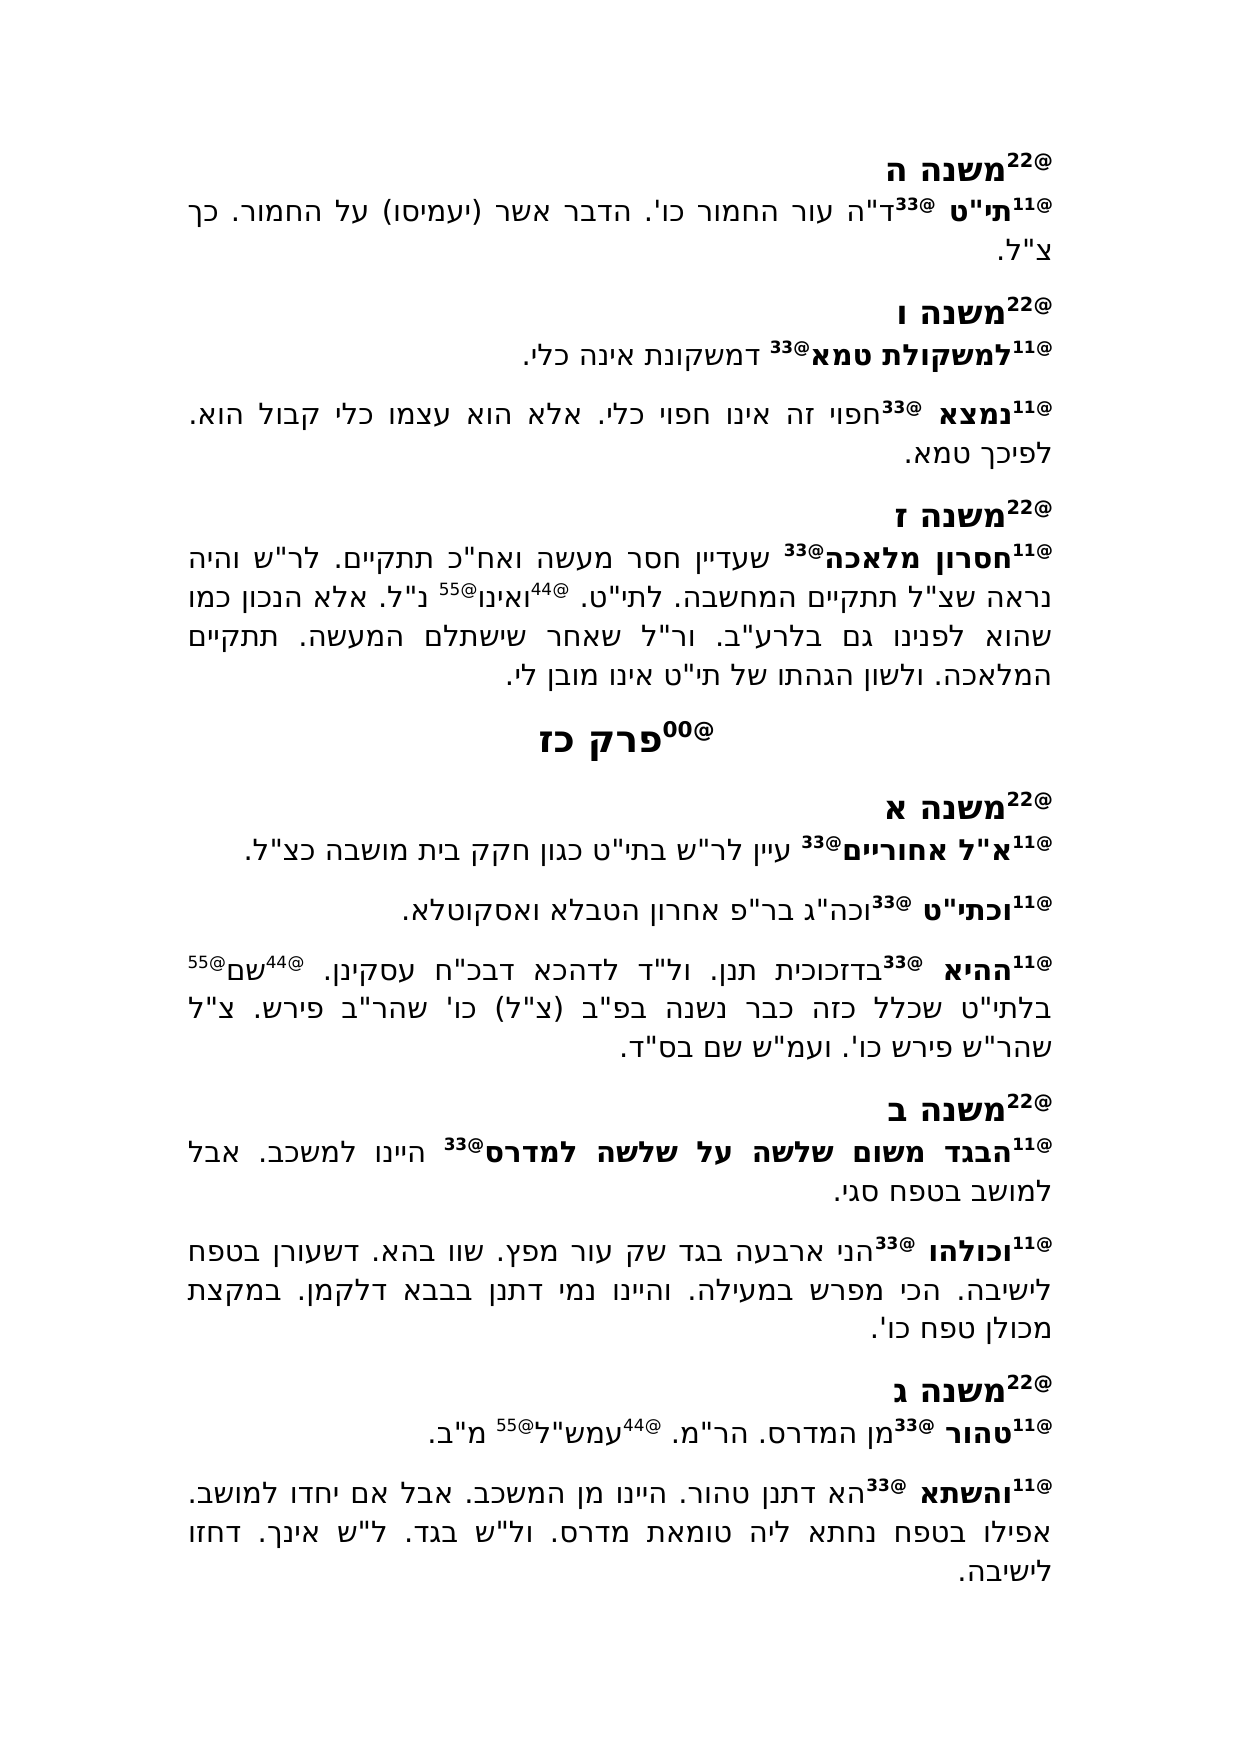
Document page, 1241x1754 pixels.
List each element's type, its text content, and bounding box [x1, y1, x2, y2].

subtitle @22משנה ו [187, 293, 1053, 332]
text @11תי"ט @33ד"ה עור החמור כו'. הדבר אשר (יעמיסו) על החמור. כך צ"ל. [187, 194, 1053, 267]
text @11וכולהו @33הני ארבעה בגד שק עור מפץ. שוו בהא. דשעורן בטפח לישיבה. הכי מפרש במעילה. והיינו נמי דתנן בבבא דלקמן. במקצת מכולן טפח כו'. [187, 1234, 1053, 1346]
subtitle @22משנה ג [187, 1372, 1053, 1410]
subtitle @22משנה א [187, 789, 1053, 827]
text @11חסרון מלאכה@33 שעדיין חסר מעשה ואח"כ תתקיים. לר"ש והיה נראה שצ"ל תתקיים המחשבה. לתי"ט. @44ואינו@55 נ"ל. אלא הנכון כמו שהוא לפנינו גם בלרע"ב. ור"ל שאחר שישתלם המעשה. תתקיים המלאכה. ולשון הגהתו של תי"ט אינו מובן לי. [187, 541, 1053, 692]
text @11ההיא @33בדזכוכית תנן. ול"ד לדהכא דבכ"ח עסקינן. @44שם@55 בלתי"ט שכלל כזה כבר נשנה בפ"ב (צ"ל) כו' שהר"ב פירש. צ"ל שהר"ש פירש כו'. ועמ"ש שם בס"ד. [187, 953, 1053, 1065]
text @11טהור @33מן המדרס. הר"מ. @44עמש"ל@55 מ"ב. [187, 1416, 1053, 1450]
text @11וכתי"ט @33וכה"ג בר"פ אחרון הטבלא ואסקוטלא. [187, 893, 1053, 927]
subtitle @22משנה ב [187, 1091, 1053, 1129]
subtitle @22משנה ה [187, 150, 1053, 189]
text @11נמצא @33חפוי זה אינו חפוי כלי. אלא הוא עצמו כלי קבול הוא. לפיכך טמא. [187, 398, 1053, 471]
subtitle @22משנה ז [187, 496, 1053, 535]
subtitle @00פרק כז [187, 718, 1053, 761]
text @11למשקולת טמא@33 דמשקונת אינה כלי. [187, 338, 1053, 372]
text @11א"ל אחוריים@33 עיין לר"ש בתי"ט כגון חקק בית מושבה כצ"ל. [187, 833, 1053, 867]
text @11הבגד משום שלשה על שלשה למדרס@33 היינו למשכב. אבל למושב בטפח סגי. [187, 1135, 1053, 1208]
text @11והשתא @33הא דתנן טהור. היינו מן המשכב. אבל אם יחדו למושב. אפילו בטפח נחתא ליה טומאת מדרס. ול"ש בגד. ל"ש אינך. דחזו לישיבה. [187, 1476, 1053, 1588]
